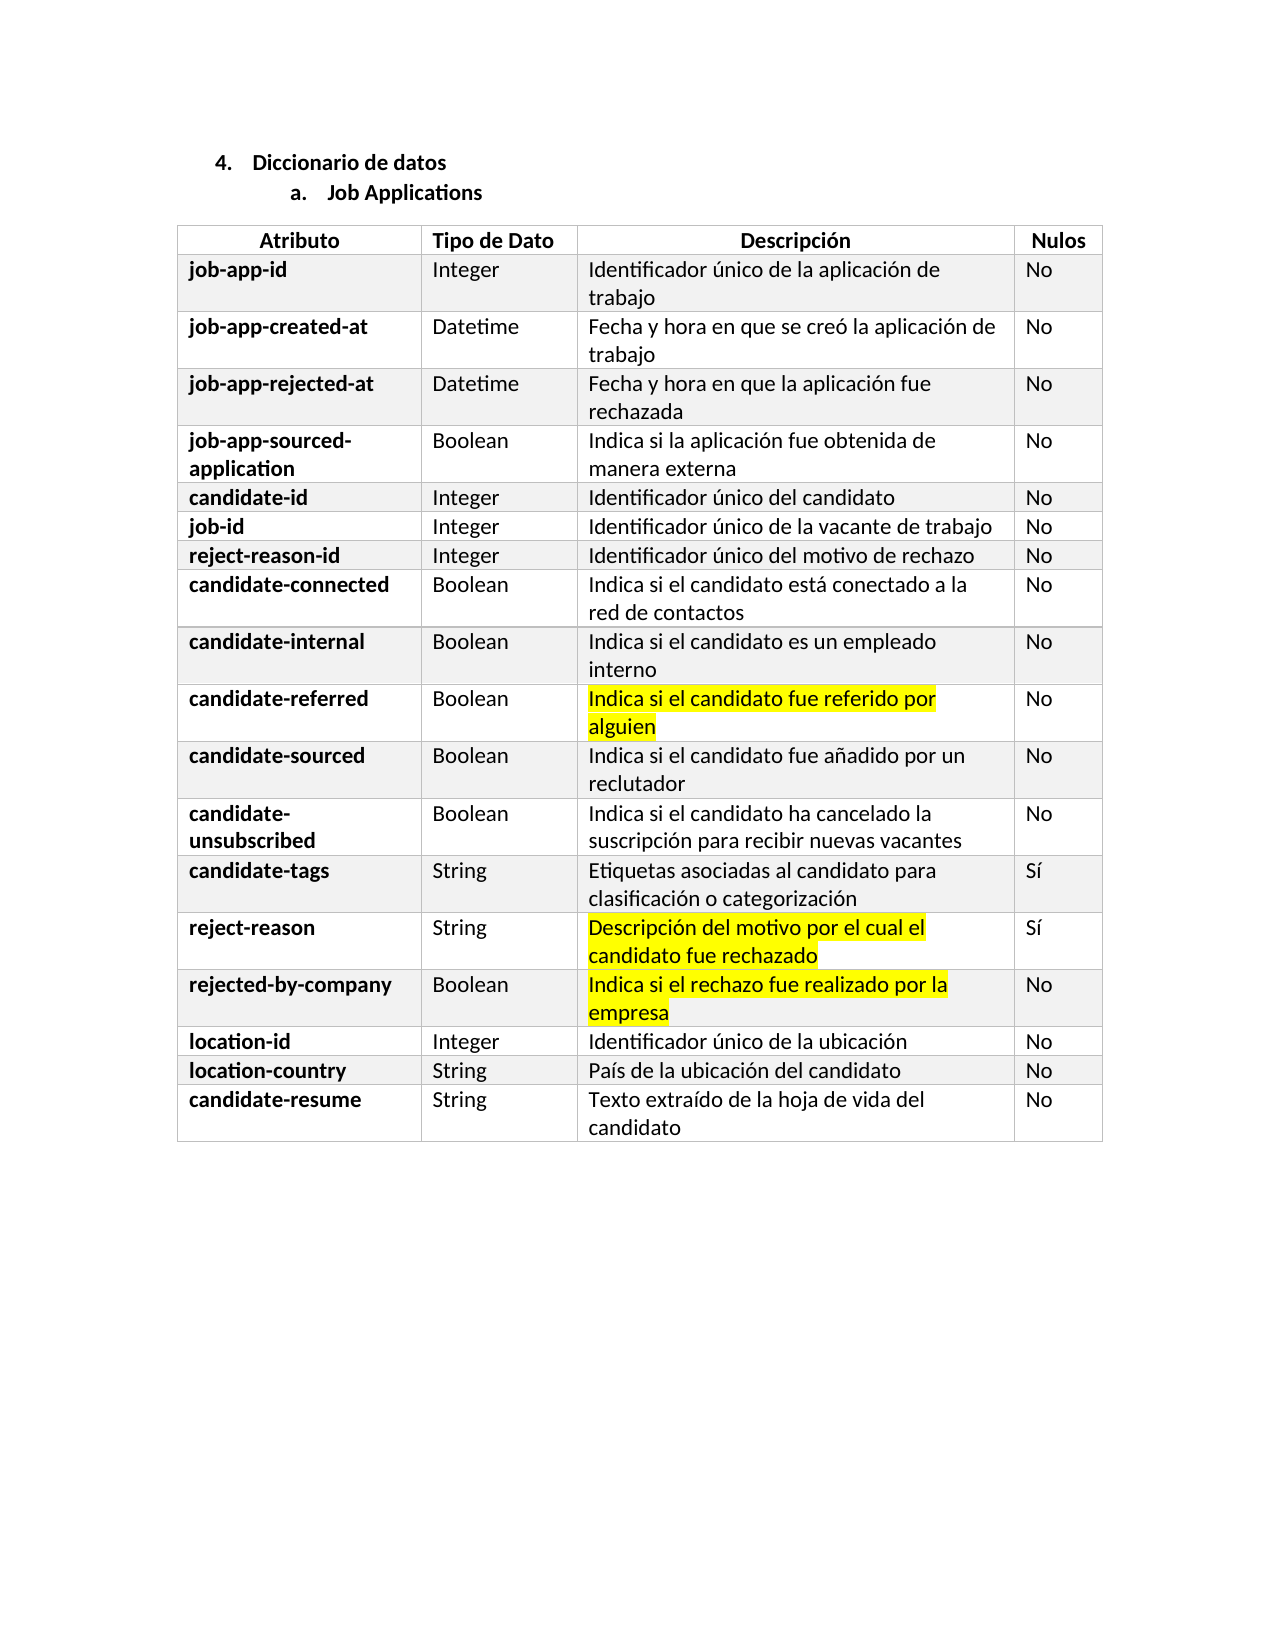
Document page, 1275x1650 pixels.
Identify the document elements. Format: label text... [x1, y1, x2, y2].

table_cell String [422, 1056, 577, 1084]
table_header Descripción [578, 226, 1014, 254]
table_cell Texto extraído de la hoja de vida del candidato [578, 1085, 1014, 1141]
table_cell No [1015, 1027, 1102, 1055]
table_cell No [1015, 799, 1102, 855]
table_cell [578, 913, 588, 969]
table_header Atributo [178, 226, 421, 254]
table_cell No [1015, 483, 1102, 511]
table_cell Boolean [422, 628, 577, 683]
table_cell Identificador único de la vacante de trabajo [578, 512, 1014, 540]
list Diccionario de datos [215, 148, 1098, 176]
table_cell Boolean [422, 570, 577, 626]
table_cell Descripción del motivo por el cual el candidato fue rechazado [818, 913, 1014, 969]
table_cell reject-reason-id [178, 541, 421, 569]
table_cell candidate-internal [178, 628, 421, 683]
table_cell No [1015, 1056, 1102, 1084]
table_header Nulos [1015, 226, 1102, 254]
table_cell Integer [422, 483, 577, 511]
table_cell location-id [178, 1027, 421, 1055]
table_cell Boolean [422, 799, 577, 855]
table_cell No [1015, 369, 1102, 425]
table_cell job-app-created-at [178, 312, 421, 368]
table_cell String [422, 913, 577, 969]
table_cell No [1015, 255, 1102, 311]
table_cell Identificador único de la aplicación de trabajo [578, 255, 1014, 311]
table_cell candidate-resume [178, 1085, 421, 1141]
table_cell Integer [422, 255, 577, 311]
table_cell location-country [178, 1056, 421, 1084]
table_cell No [1015, 570, 1102, 626]
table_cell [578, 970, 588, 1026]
table_cell No [1015, 512, 1102, 540]
table_cell No [1015, 426, 1102, 482]
table_cell candidate-connected [178, 570, 421, 626]
table_cell job-app-id [178, 255, 421, 311]
table_cell Indica si el candidato fue referido por alguien [578, 685, 1014, 741]
table_cell Indica si el candidato ha cancelado la suscripción para recibir nuevas vacantes [578, 799, 1014, 855]
table_cell reject-reason [178, 913, 421, 969]
table_cell Indica si el candidato es un empleado interno [578, 628, 1014, 683]
table_cell Identificador único de la ubicación [578, 1027, 1014, 1055]
table_cell Fecha y hora en que la aplicación fue rechazada [578, 369, 1014, 425]
table_cell Boolean [422, 970, 577, 1026]
table_cell candidate-referred [178, 685, 421, 741]
table_cell Indica si la aplicación fue obtenida de manera externa [578, 426, 1014, 482]
table_cell Integer [422, 1027, 577, 1055]
table_cell Identificador único del motivo de rechazo [578, 541, 1014, 569]
table_cell No [1015, 628, 1102, 683]
table_cell Sí [1015, 856, 1102, 912]
table_cell Fecha y hora en que se creó la aplicación de trabajo [578, 312, 1014, 368]
table_cell job-id [178, 512, 421, 540]
table_cell No [1015, 541, 1102, 569]
table_cell Indica si el candidato está conectado a la red de contactos [578, 570, 1014, 626]
table_header Tipo de Dato [422, 226, 577, 254]
table_cell Sí [1015, 913, 1102, 969]
table_cell Indica si el candidato fue añadido por un reclutador [578, 742, 1014, 798]
table_cell job-app-sourced-application [178, 426, 421, 482]
table_cell candidate-tags [178, 856, 421, 912]
table_cell candidate-unsubscribed [178, 799, 421, 855]
table_cell Boolean [422, 426, 577, 482]
table_cell rejected-by-company [178, 970, 421, 1026]
table_cell Indica si el rechazo fue realizado por la empresa [669, 970, 1014, 1026]
table_cell No [1015, 1085, 1102, 1141]
table_cell Integer [422, 541, 577, 569]
table_cell Datetime [422, 369, 577, 425]
table_cell No [1015, 685, 1102, 741]
table_cell No [1015, 312, 1102, 368]
table_cell String [422, 1085, 577, 1141]
table_cell job-app-rejected-at [178, 369, 421, 425]
list Job Applications [290, 178, 1098, 206]
table_cell candidate-sourced [178, 742, 421, 798]
table_cell País de la ubicación del candidato [578, 1056, 1014, 1084]
table_cell String [422, 856, 577, 912]
table_cell Boolean [422, 685, 577, 741]
table_cell No [1015, 742, 1102, 798]
table_cell Etiquetas asociadas al candidato para clasificación o categorización [578, 856, 1014, 912]
table_cell Boolean [422, 742, 577, 798]
table_cell candidate-id [178, 483, 421, 511]
table_cell No [1015, 970, 1102, 1026]
table_cell Datetime [422, 312, 577, 368]
table_cell Integer [422, 512, 577, 540]
table_cell Identificador único del candidato [578, 483, 1014, 511]
